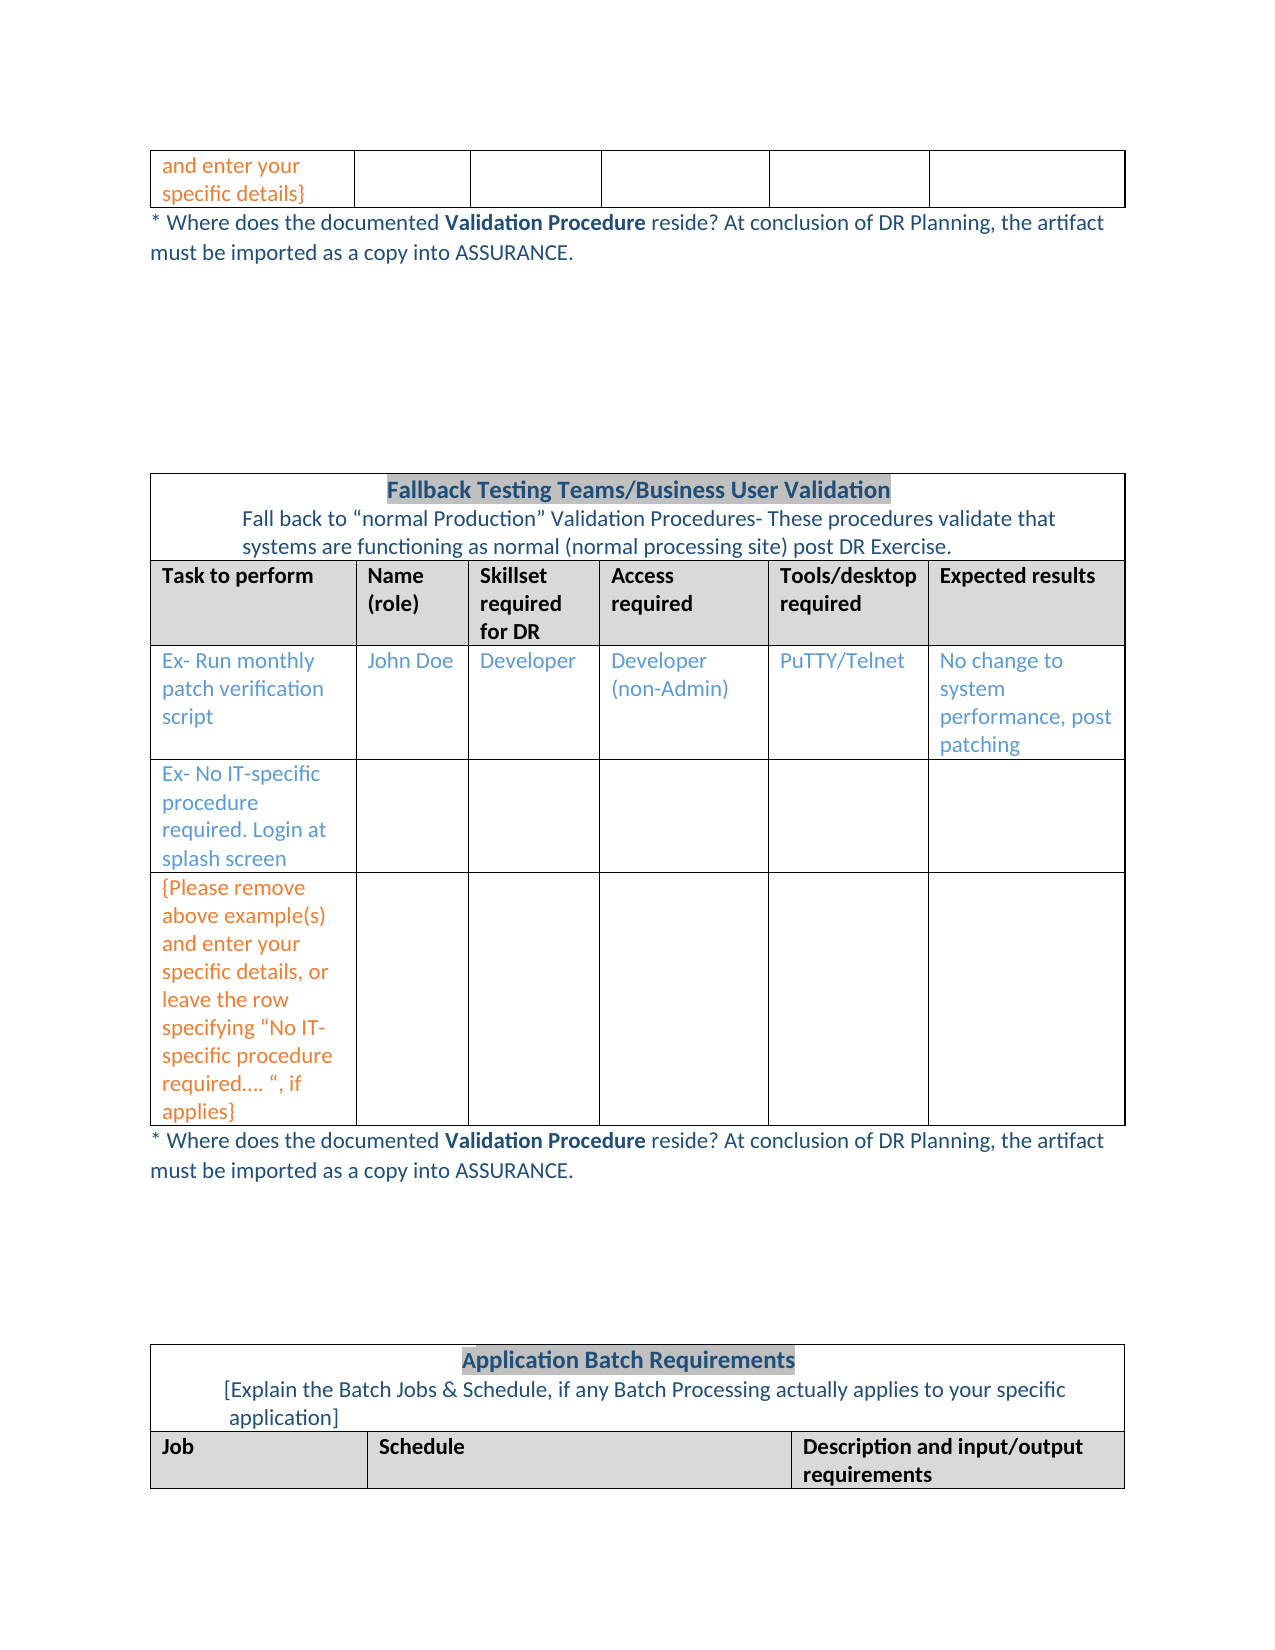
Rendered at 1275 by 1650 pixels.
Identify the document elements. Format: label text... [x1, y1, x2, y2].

table_cell Job [151, 1432, 367, 1488]
table_cell [469, 760, 599, 872]
table_cell Developer (non-Admin) [600, 646, 768, 758]
table_cell [769, 873, 928, 1125]
table_cell [357, 760, 468, 872]
table_cell [469, 873, 599, 1125]
table_cell No change to system performance, post patching [929, 646, 1124, 758]
table_cell [770, 151, 929, 207]
table_cell Developer [469, 646, 599, 758]
table_cell [600, 760, 768, 872]
list * Where does the documented Validation Procedure reside? At conclusion of DR Planning, the artifact must be imported as a copy into ASSURANCE. [150, 208, 1125, 266]
table_cell Ex- No IT-specific procedure required. Login at splash screen [151, 760, 356, 872]
table_cell Schedule [368, 1432, 791, 1488]
table_cell [769, 760, 928, 872]
table_cell Skillset required for DR [469, 561, 599, 645]
table_header Fallback Testing Teams/Business User Validation Fall back to “normal Production” Validation Procedures- These procedures validate that systems are functioning as normal (normal processing site) post DR Exercise. [151, 474, 1124, 560]
table_cell {Please remove above example(s) and enter your specific details, or leave the row specifying “No IT-specific procedure required…. “, if applies} [151, 873, 356, 1125]
table_cell Expected results [929, 561, 1124, 645]
table_cell Description and input/output requirements [792, 1432, 1124, 1488]
table_cell John Doe [357, 646, 468, 758]
list * Where does the documented Validation Procedure reside? At conclusion of DR Planning, the artifact must be imported as a copy into ASSURANCE. [150, 1126, 1125, 1184]
table_cell [357, 873, 468, 1125]
table_cell Access required [600, 561, 768, 645]
table_cell [929, 873, 1124, 1125]
table_header Application Batch Requirements [Explain the Batch Jobs & Schedule, if any Batch Processing actually applies to your specific application] [151, 1345, 1124, 1431]
table_cell Ex- Run monthly patch verification script [151, 646, 356, 758]
table_cell PuTTY/Telnet [769, 646, 928, 758]
table_cell [471, 151, 601, 207]
table_cell [602, 151, 769, 207]
table_cell Name (role) [357, 561, 468, 645]
table_cell [355, 151, 470, 207]
table_cell Tools/desktop required [769, 561, 928, 645]
table_cell Task to perform [151, 561, 356, 645]
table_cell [151, 151, 354, 207]
table_cell [929, 760, 1124, 872]
table_cell [930, 151, 1124, 207]
table_cell [600, 873, 768, 1125]
